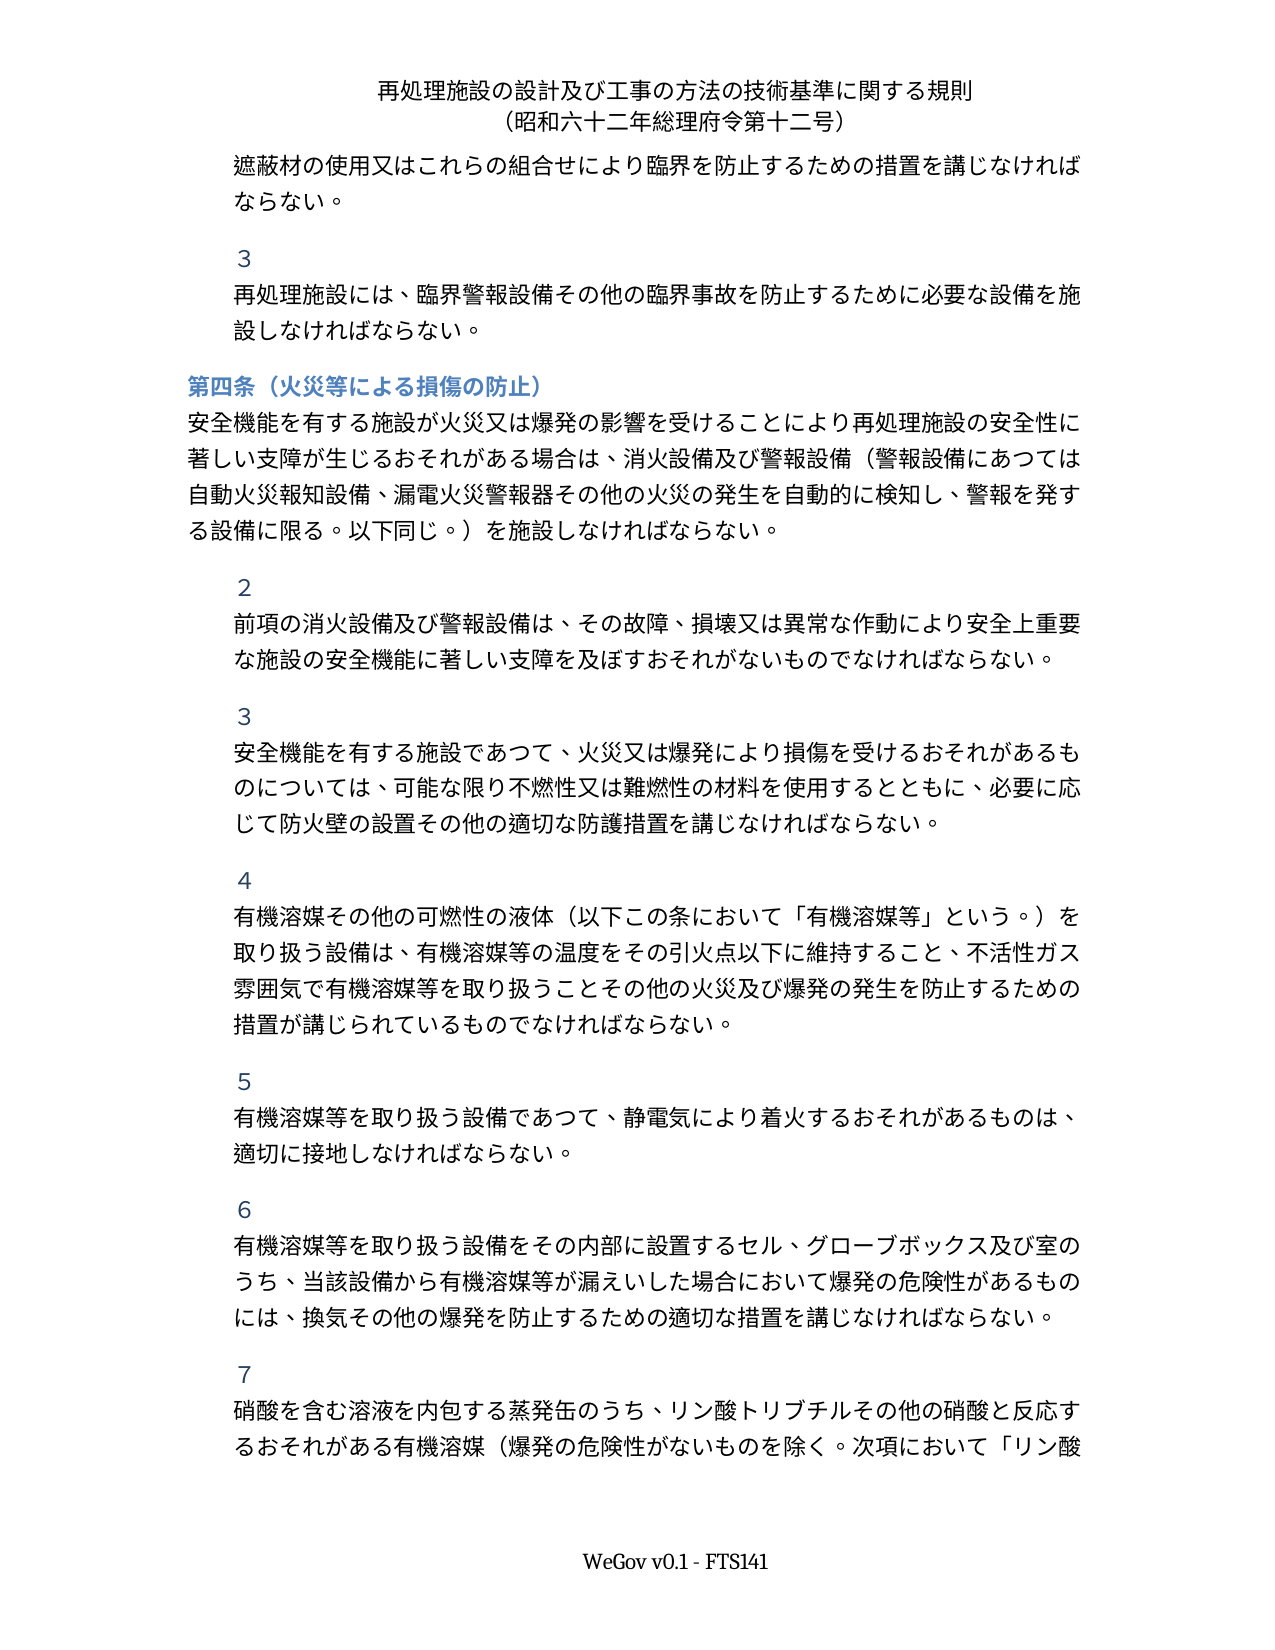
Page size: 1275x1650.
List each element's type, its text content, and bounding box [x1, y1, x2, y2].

subtitle ５ [233, 1066, 1087, 1097]
text 安全機能を有する施設が火災又は爆発の影響を受けることにより再処理施設の安全性に著しい支障が生じるおそれがある場合は、消火設備及び警報設備（警報設備にあつては自動火災報知設備、漏電火災警報器その他の火災の発生を自動的に検知し、警報を発する設備に限る。以下同じ。）を施設しなければならない。 [187, 407, 1087, 546]
subtitle ３ [233, 701, 1087, 732]
text 有機溶媒その他の可燃性の液体（以下この条において「有機溶媒等」という。）を取り扱う設備は、有機溶媒等の温度をその引火点以下に維持すること、不活性ガス雰囲気で有機溶媒等を取り扱うことその他の火災及び爆発の発生を防止するための措置が講じられているものでなければならない。 [233, 901, 1087, 1040]
subtitle ６ [233, 1194, 1087, 1226]
subtitle ３ [233, 243, 1087, 274]
subtitle ７ [233, 1359, 1087, 1390]
text 有機溶媒等を取り扱う設備をその内部に設置するセル、グローブボックス及び室のうち、当該設備から有機溶媒等が漏えいした場合において爆発の危険性があるものには、換気その他の爆発を防止するための適切な措置を講じなければならない。 [233, 1230, 1087, 1333]
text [233, 150, 1087, 217]
text 有機溶媒等を取り扱う設備であつて、静電気により着火するおそれがあるものは、適切に接地しなければならない。 [233, 1102, 1087, 1169]
subtitle ２ [233, 572, 1087, 603]
subtitle ４ [233, 865, 1087, 896]
text 安全機能を有する施設であつて、火災又は爆発により損傷を受けるおそれがあるものについては、可能な限り不燃性又は難燃性の材料を使用するとともに、必要に応じて防火壁の設置その他の適切な防護措置を講じなければならない。 [233, 736, 1087, 839]
text 前項の消火設備及び警報設備は、その故障、損壊又は異常な作動により安全上重要な施設の安全機能に著しい支障を及ぼすおそれがないものでなければならない。 [233, 608, 1087, 675]
text 再処理施設には、臨界警報設備その他の臨界事故を防止するために必要な設備を施設しなければならない。 [233, 279, 1087, 346]
subtitle 第四条（火災等による損傷の防止） [187, 371, 1087, 403]
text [233, 1395, 1087, 1462]
